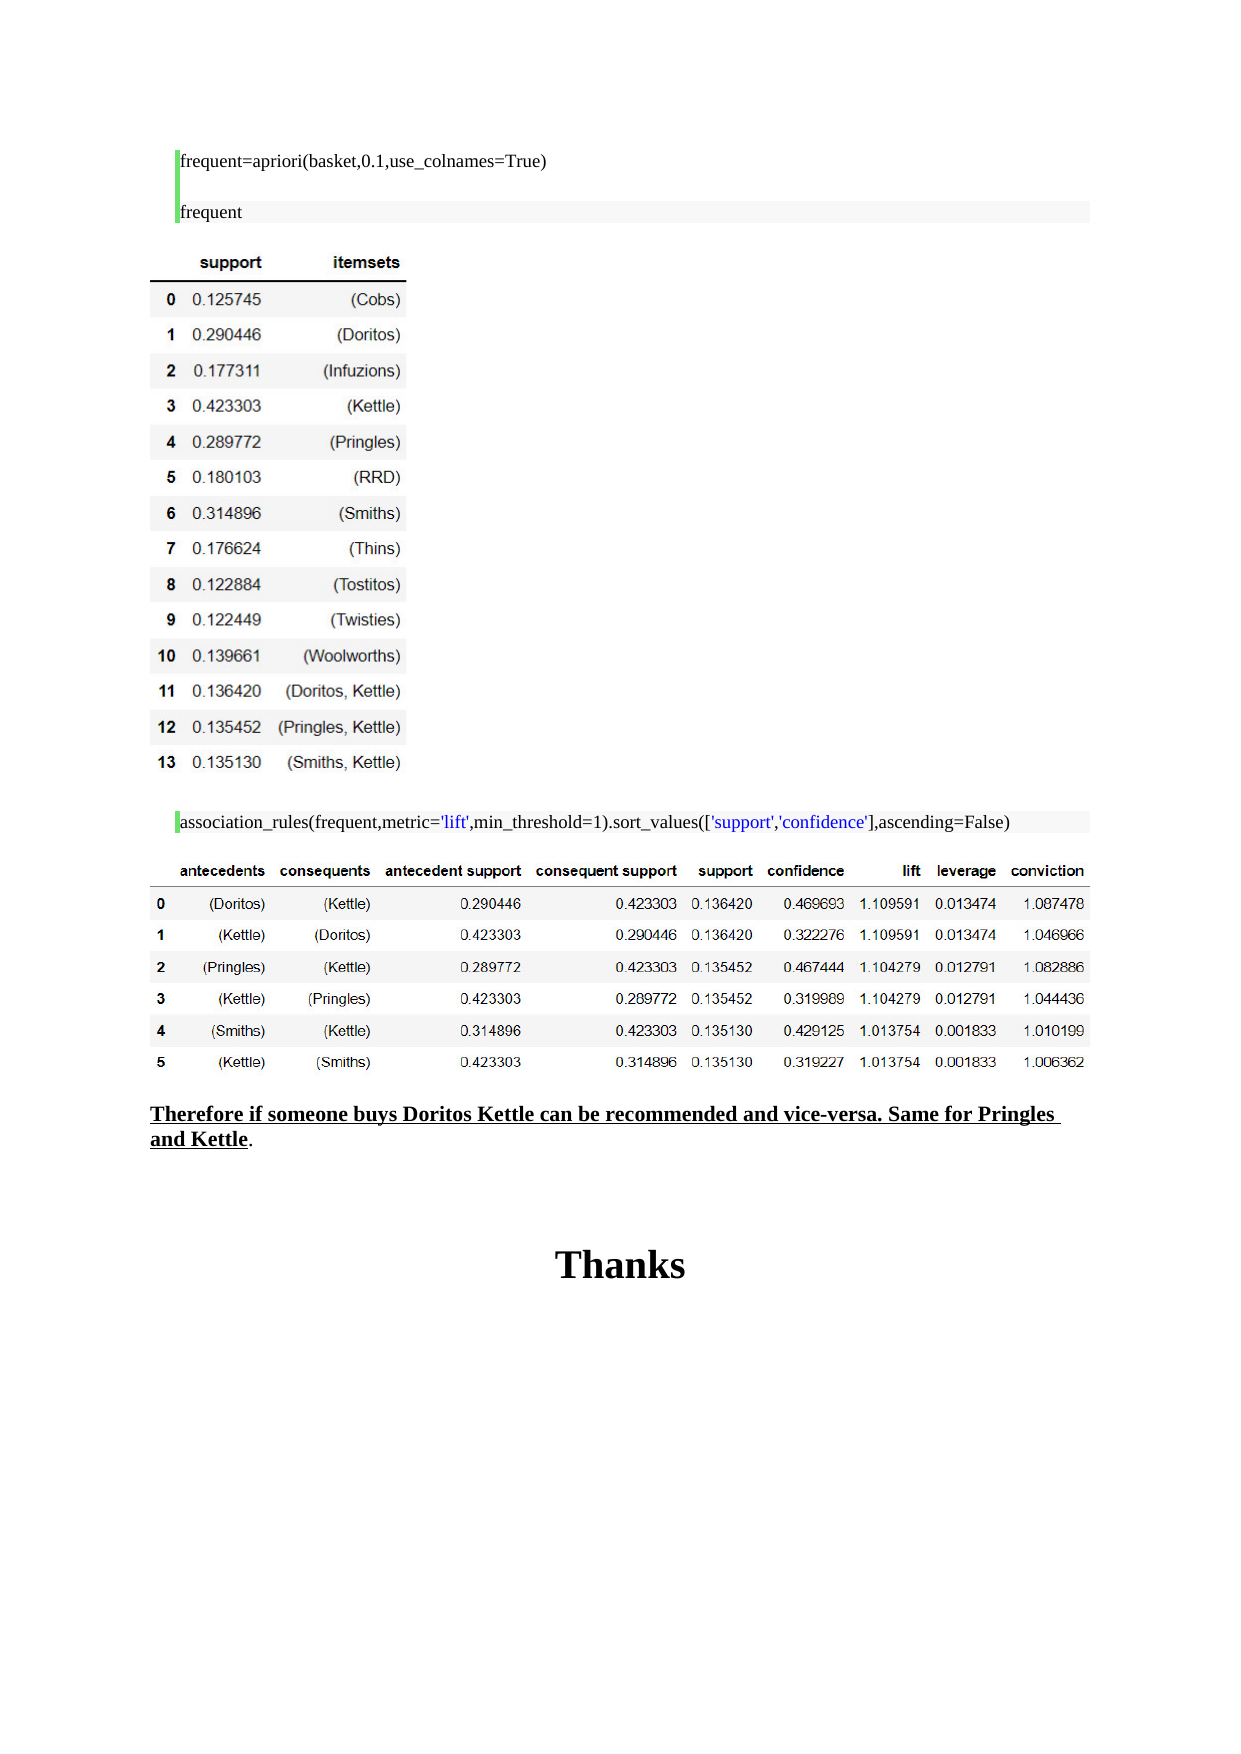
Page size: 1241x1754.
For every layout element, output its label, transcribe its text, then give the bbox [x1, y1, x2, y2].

text association_rules(frequent,metric='lift',min_threshold=1).sort_values(['support','confidence'],ascending=False) [180, 811, 1090, 833]
text frequent [180, 201, 1090, 223]
subtitle Thanks [150, 1241, 1090, 1287]
text frequent=apriori(basket,0.1,use_colnames=True) [180, 150, 1090, 172]
picture [150, 252, 407, 780]
text Therefore if someone buys Doritos Kettle can be recommended and vice-versa. Same for Pringles and Kettle. [150, 1101, 1090, 1151]
picture [150, 862, 1091, 1083]
